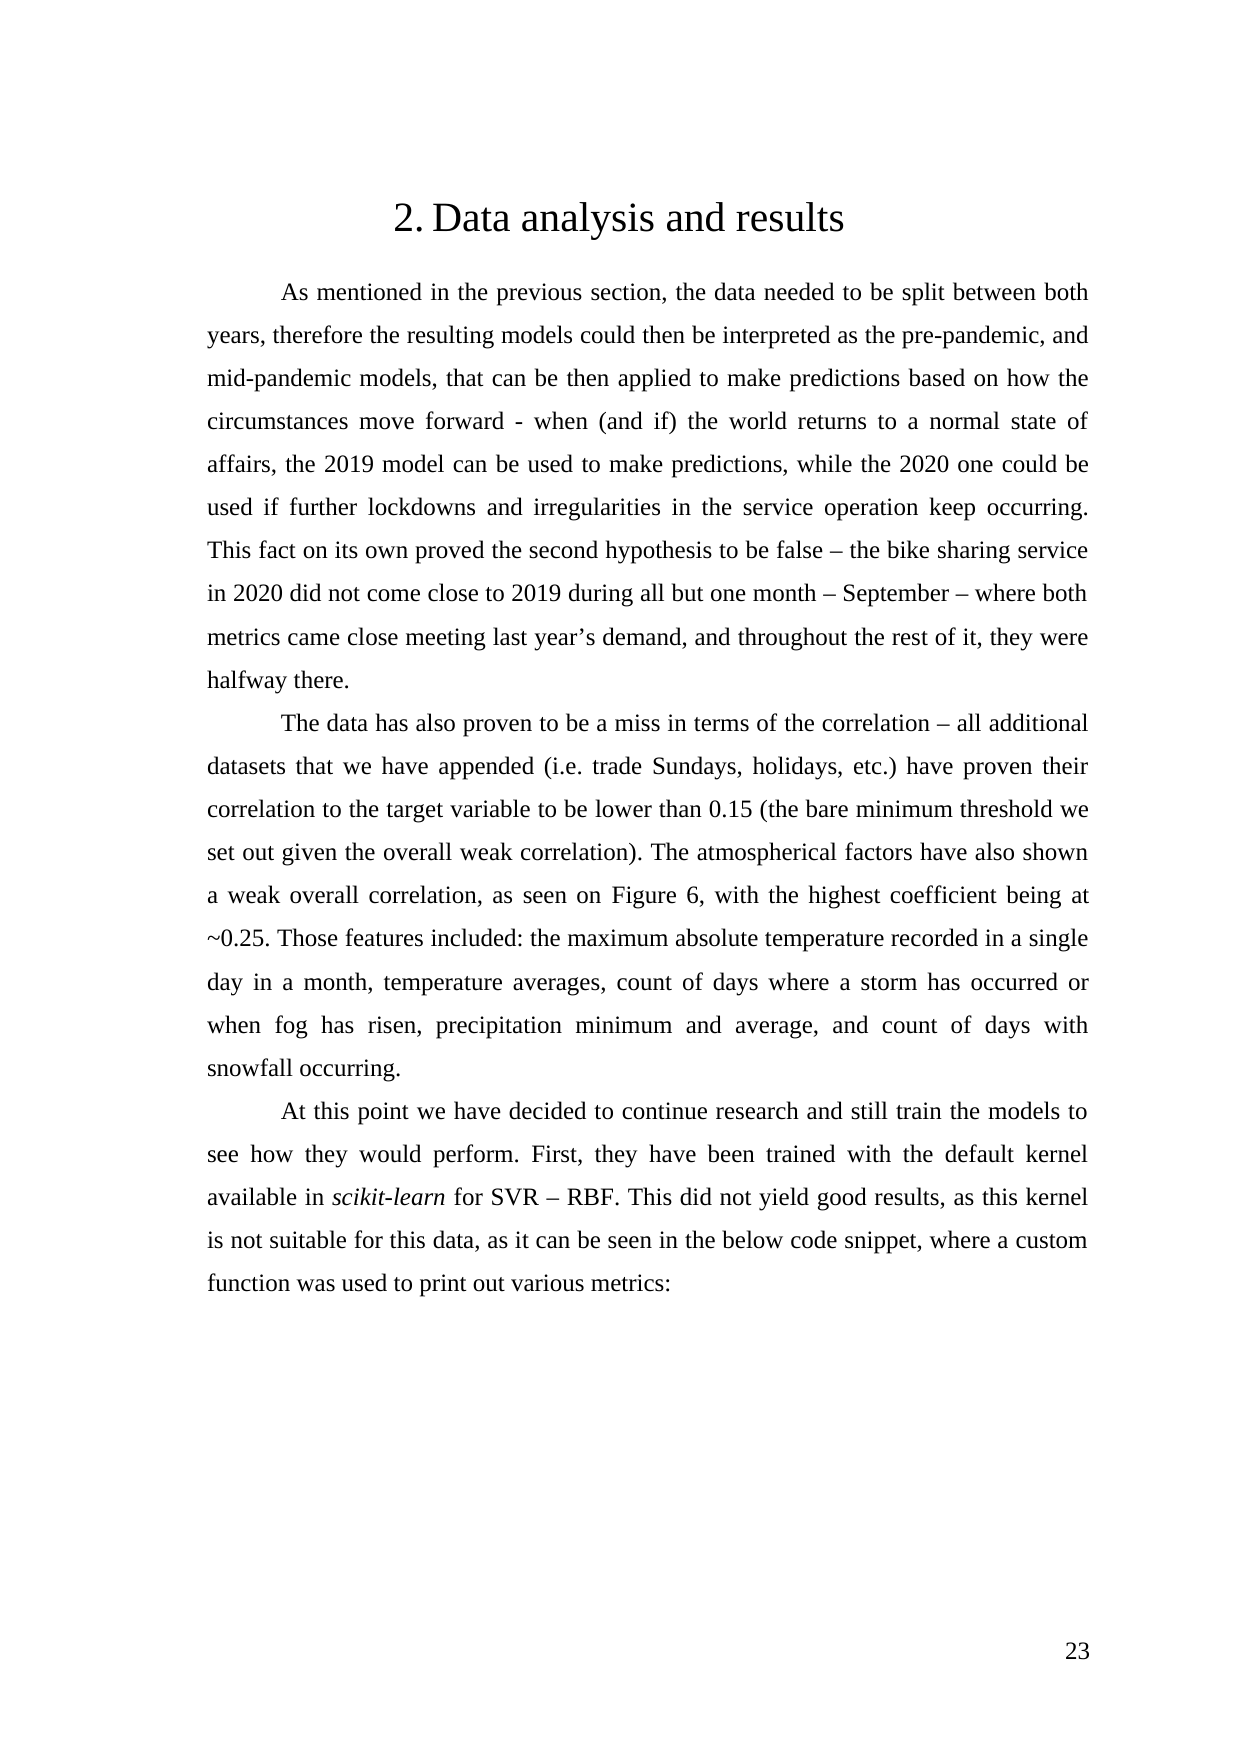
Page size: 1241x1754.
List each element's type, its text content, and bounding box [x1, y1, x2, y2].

text As mentioned in the previous section, the data needed to be split between both years, therefore the resulting models could then be interpreted as the pre-pandemic, and mid-pandemic models, that can be then applied to make predictions based on how the circumstances move forward - when (and if) the world returns to a normal state of affairs, the 2019 model can be used to make predictions, while the 2020 one could be used if further lockdowns and irregularities in the service operation keep occurring. This fact on its own proved the second hypothesis to be false – the bike sharing service in 2020 did not come close to 2019 during all but one month – September – where both metrics came close meeting last year’s demand, and throughout the rest of it, they were halfway there. [207, 277, 1089, 693]
subtitle Data analysis and results [319, 192, 1089, 240]
text At this point we have decided to continue research and still train the models to see how they would perform. First, they have been trained with the default kernel available in scikit-learn for SVR – RBF. This did not yield good results, as this kernel is not suitable for this data, as it can be seen in the below code snippet, where a custom function was used to print out various metrics: [207, 1096, 1089, 1297]
text The data has also proven to be a miss in terms of the correlation – all additional datasets that we have appended (i.e. trade Sundays, holidays, etc.) have proven their correlation to the target variable to be lower than 0.15 (the bare minimum threshold we set out given the overall weak correlation). The atmospherical factors have also shown a weak overall correlation, as seen on Figure 6, with the highest coefficient being at ~0.25. Those features included: the maximum absolute temperature recorded in a single day in a month, temperature averages, count of days where a storm has occurred or when fog has risen, precipitation minimum and average, and count of days with snowfall occurring. [207, 708, 1089, 1082]
